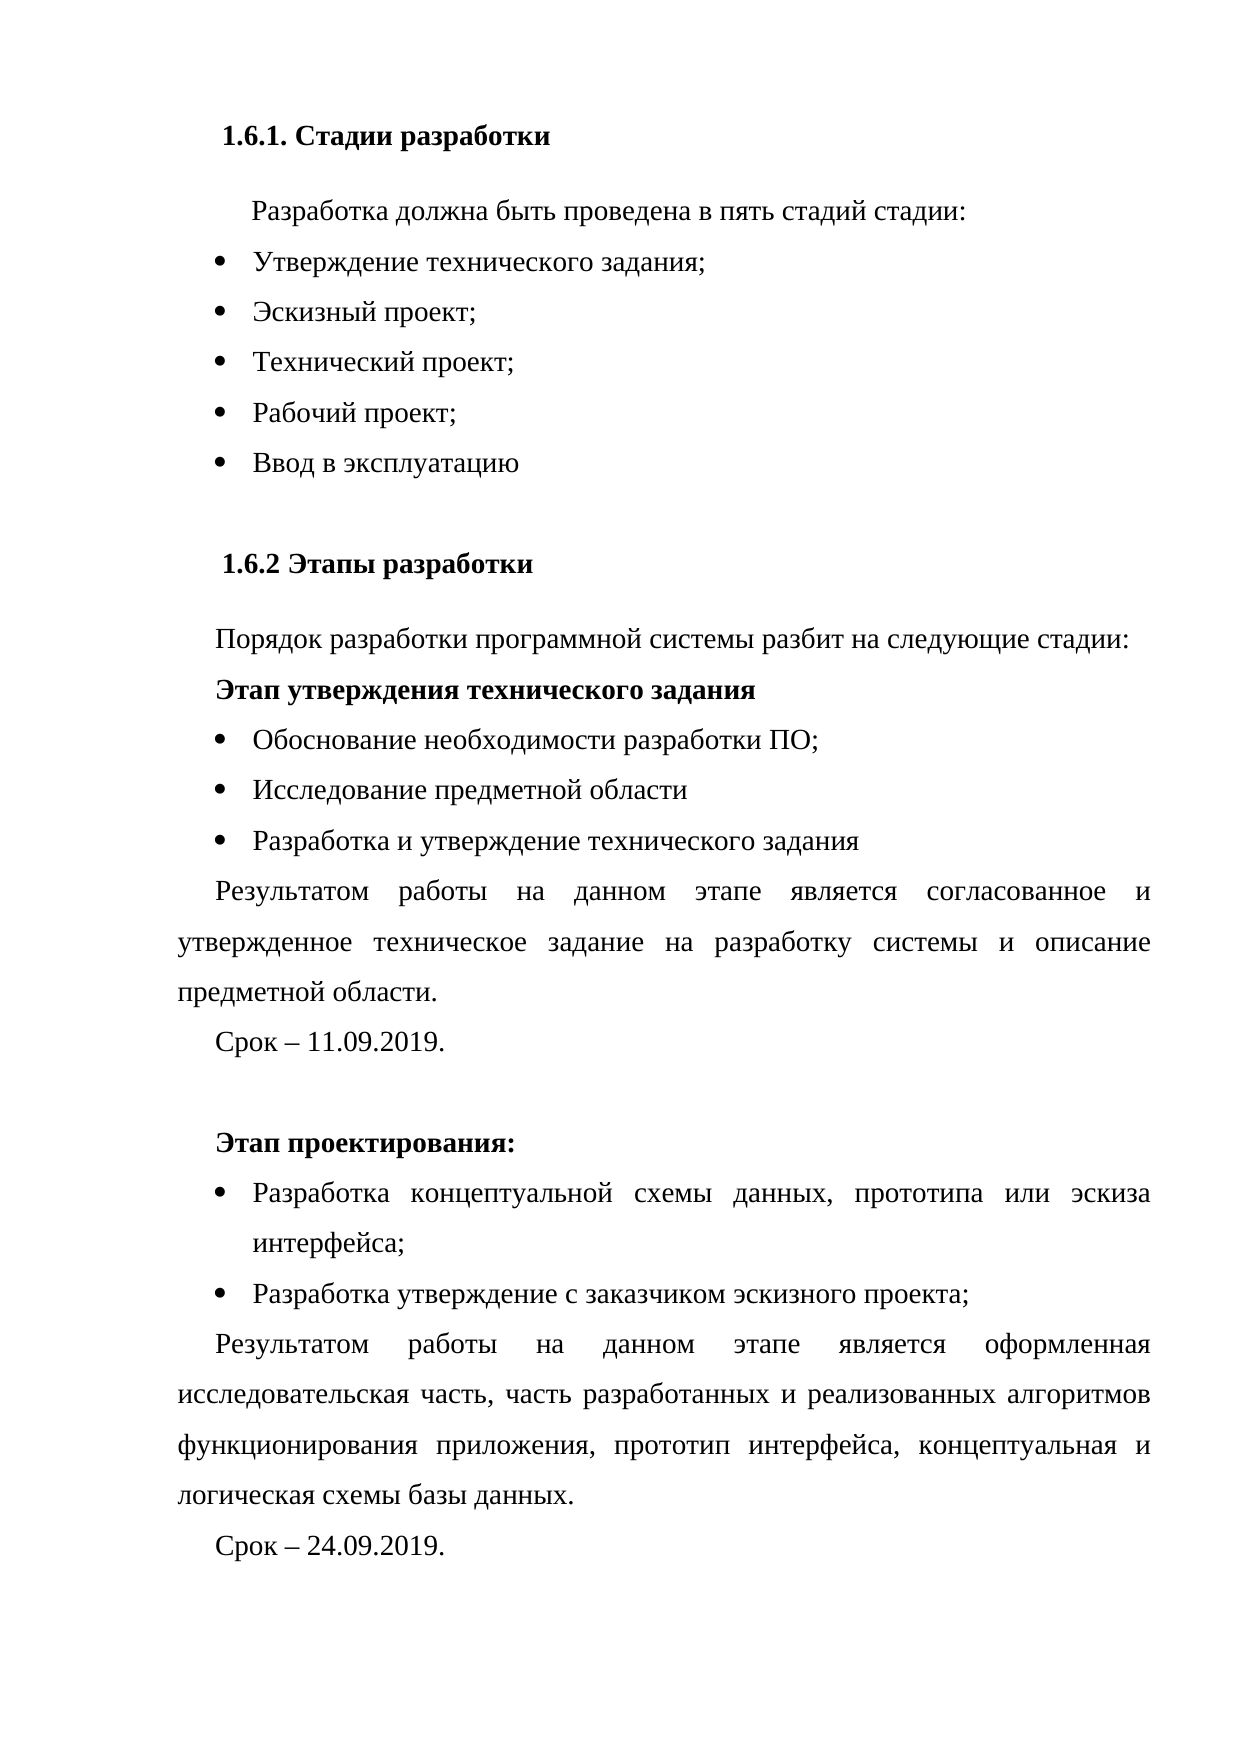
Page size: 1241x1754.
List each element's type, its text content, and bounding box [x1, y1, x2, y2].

list Эскизный проект; [215, 294, 1152, 328]
list Утверждение технического задания; [215, 244, 1152, 277]
text Результатом работы на данном этапе является согласованное и утвержденное техническое задание на разработку системы и описание предметной области. [177, 873, 1152, 1007]
list Исследование предметной области [215, 772, 1152, 806]
text Этап утверждения технического задания [177, 672, 1152, 705]
text Разработка должна быть проведена в пять стадий стадии: [177, 193, 1152, 227]
text Срок – 24.09.2019. [177, 1528, 1152, 1561]
list Технический проект; [215, 344, 1152, 378]
subtitle 1.6.2 Этапы разработки [222, 546, 1152, 580]
list Разработка утверждение с заказчиком эскизного проекта; [215, 1276, 1152, 1309]
list Разработка и утверждение технического задания [215, 823, 1152, 857]
list Обоснование необходимости разработки ПО; [215, 722, 1152, 756]
text Результатом работы на данном этапе является оформленная исследовательская часть, часть разработанных и реализованных алгоритмов функционирования приложения, прототип интерфейса, концептуальная и логическая схемы базы данных. [177, 1326, 1152, 1511]
list Разработка концептуальной схемы данных, прототипа или эскиза интерфейса; [215, 1175, 1152, 1259]
subtitle 1.6.1. Стадии разработки [222, 118, 1152, 152]
text Срок – 11.09.2019. [177, 1024, 1152, 1058]
list Рабочий проект; [215, 395, 1152, 429]
text Этап проектирования: [177, 1125, 1152, 1158]
list Ввод в эксплуатацию [215, 445, 1152, 479]
text Порядок разработки программной системы разбит на следующие стадии: [177, 621, 1152, 655]
